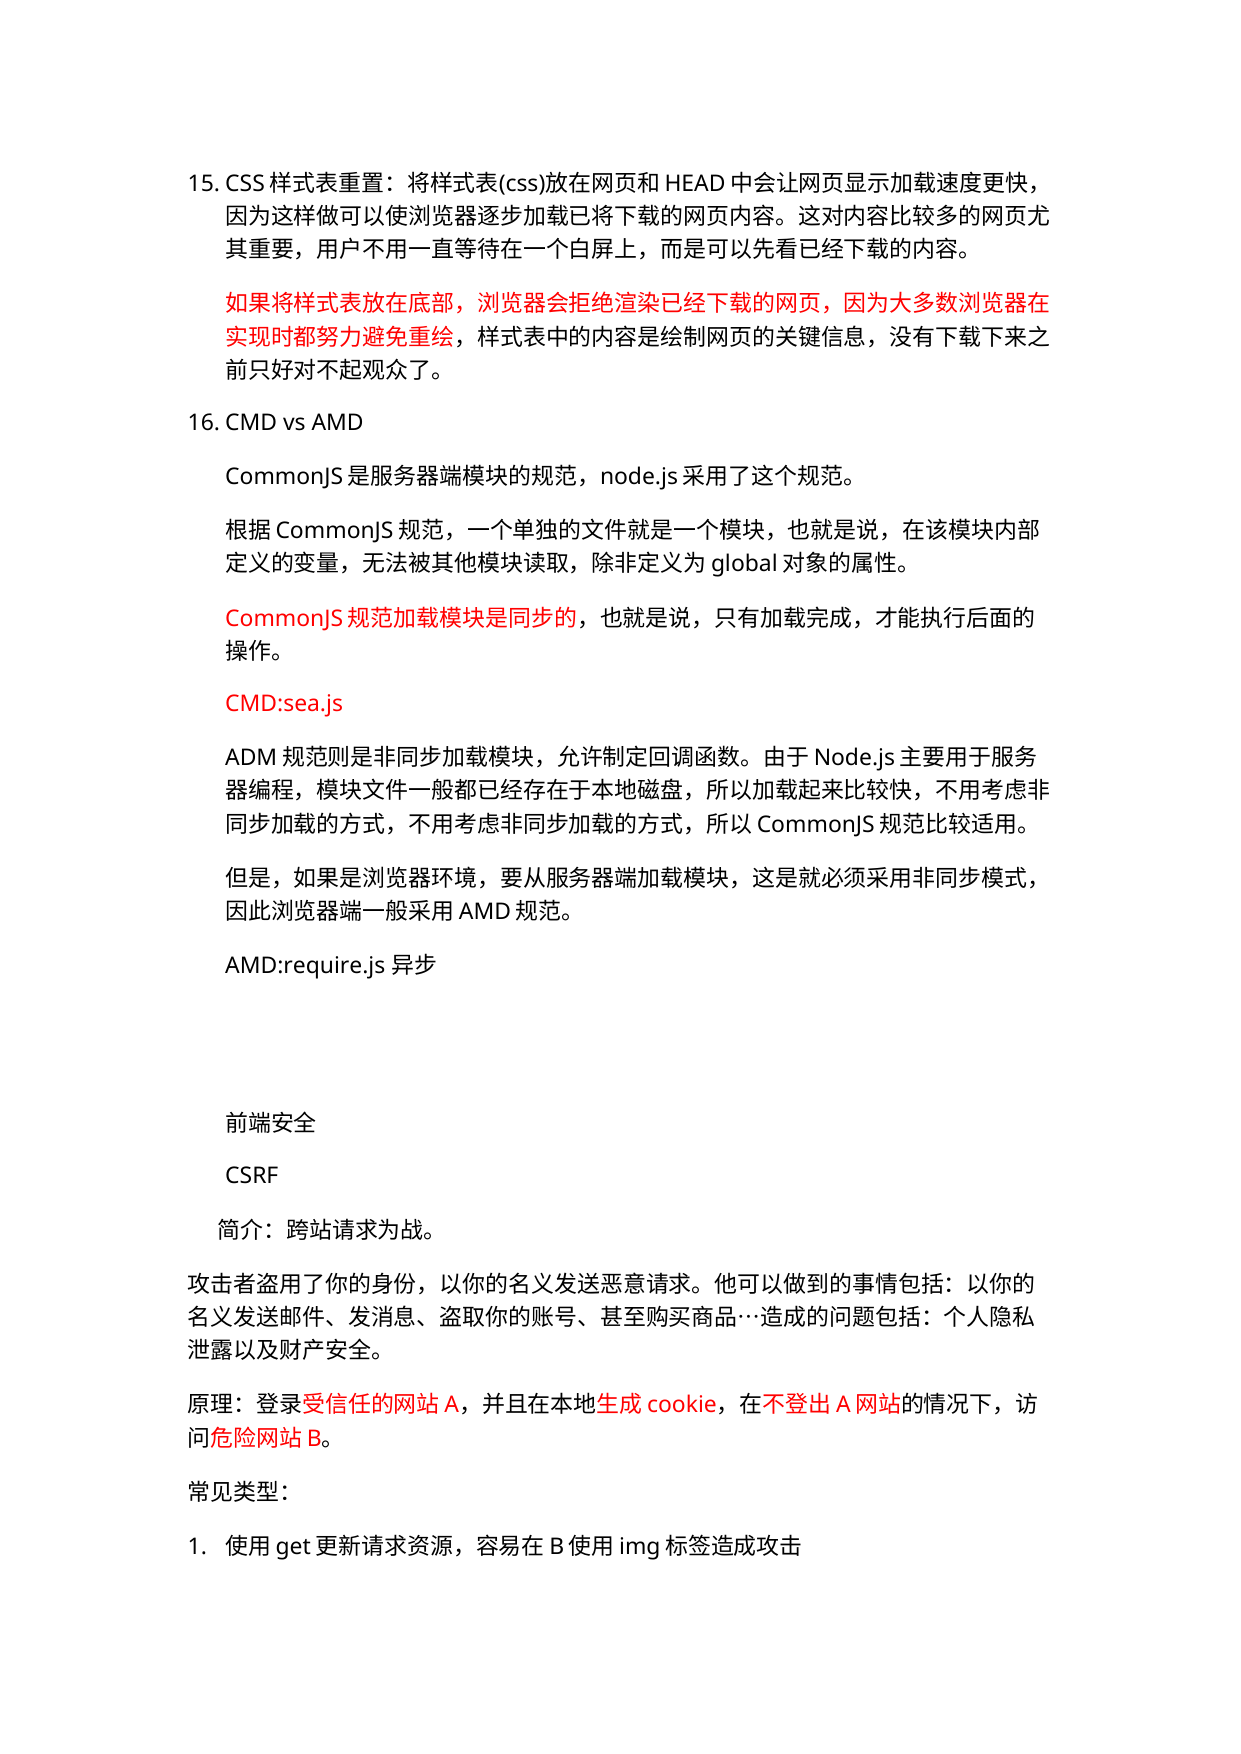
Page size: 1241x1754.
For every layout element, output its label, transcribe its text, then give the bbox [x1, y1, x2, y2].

list CommonJS是服务器端模块的规范，node.js采用了这个规范。 [225, 458, 1053, 491]
list 如果将样式表放在底部，浏览器会拒绝渲染已经下载的网页，因为大多数浏览器在实现时都努力避免重绘，样式表中的内容是绘制网页的关键信息，没有下载下来之前只好对不起观众了。 [225, 285, 1053, 385]
list ADM规范则是非同步加载模块，允许制定回调函数。由于Node.js主要用于服务器编程，模块文件一般都已经存在于本地磁盘，所以加载起来比较快，不用考虑非同步加载的方式，不用考虑非同步加载的方式，所以CommonJS规范比较适用。 [225, 739, 1053, 839]
list 根据CommonJS规范，一个单独的文件就是一个模块，也就是说，在该模块内部定义的变量，无法被其他模块读取，除非定义为global对象的属性。 [225, 512, 1053, 578]
list CMD vs AMD [187, 406, 1053, 437]
list 前端安全 [225, 1105, 1053, 1138]
list CommonJS规范加载模块是同步的，也就是说，只有加载完成，才能执行后面的操作。 [225, 599, 1053, 666]
text 攻击者盗用了你的身份，以你的名义发送恶意请求。他可以做到的事情包括：以你的名义发送邮件、发消息、盗取你的账号、甚至购买商品…造成的问题包括：个人隐私泄露以及财产安全。 [187, 1266, 1053, 1365]
list CSRF [225, 1159, 1053, 1191]
text 简介：跨站请求为战。 [187, 1211, 1053, 1245]
text 常见类型： [187, 1473, 1053, 1507]
list 使用get更新请求资源，容易在B使用img标签造成攻击 [187, 1528, 1053, 1561]
list AMD:require.js 异步 [225, 947, 1053, 980]
text 原理：登录受信任的网站A，并且在本地生成cookie，在不登出A网站的情况下，访问危险网站B。 [187, 1386, 1053, 1453]
list 但是，如果是浏览器环境，要从服务器端加载模块，这是就必须采用非同步模式，因此浏览器端一般采用AMD规范。 [225, 859, 1053, 926]
list CSS样式表重置：将样式表(css)放在网页和HEAD中会让网页显示加载速度更快，因为这样做可以使浏览器逐步加载已将下载的网页内容。这对内容比较多的网页尤其重要，用户不用一直等待在一个白屏上，而是可以先看已经下载的内容。 [187, 164, 1053, 264]
list CMD:sea.js [225, 687, 1053, 718]
